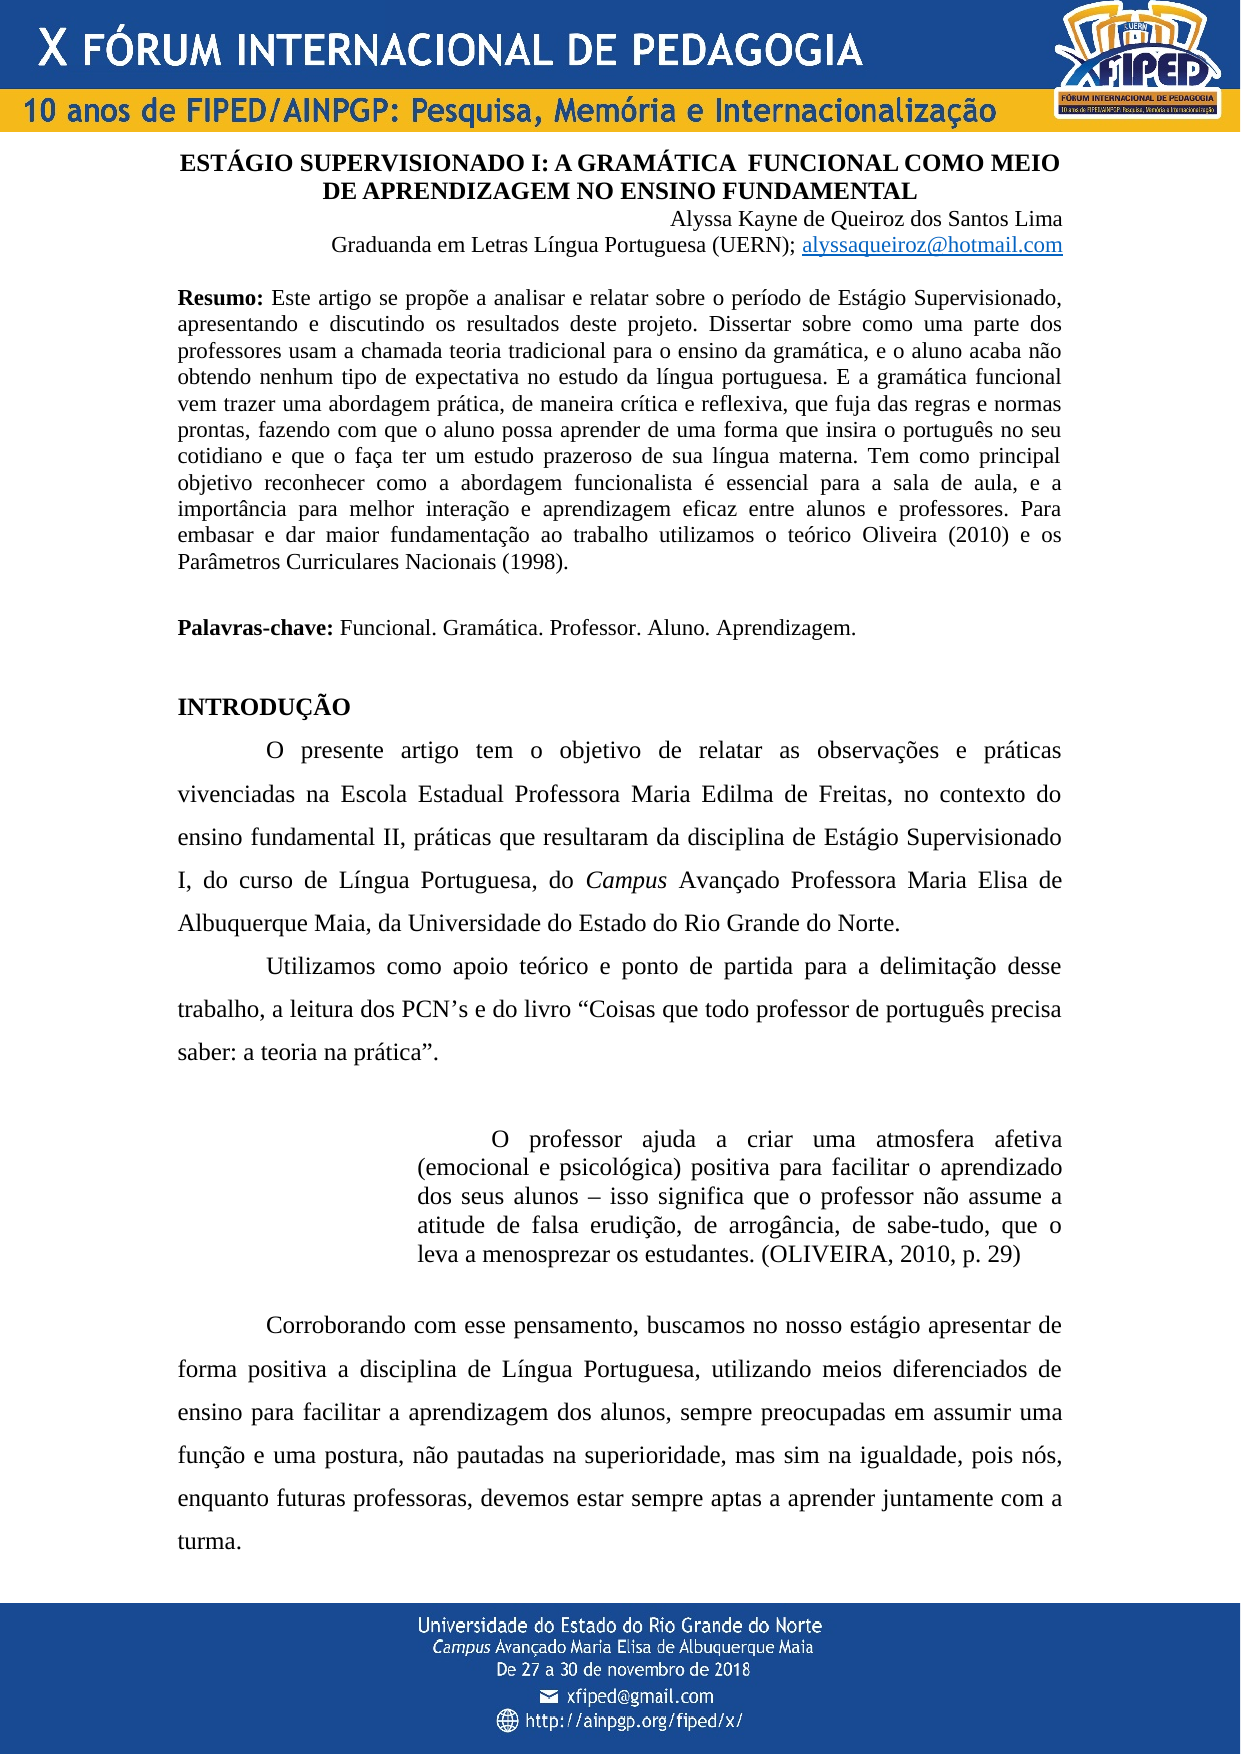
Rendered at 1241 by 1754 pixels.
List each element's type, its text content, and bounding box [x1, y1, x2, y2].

text Resumo: Este artigo se propõe a analisar e relatar sobre o período de Estágio Supervisionado, apresentando e discutindo os resultados deste projeto. Dissertar sobre como uma parte dos professores usam a chamada teoria tradicional para o ensino da gramática, e o aluno acaba não obtendo nenhum tipo de expectativa no estudo da língua portuguesa. E a gramática funcional vem trazer uma abordagem prática, de maneira crítica e reflexiva, que fuja das regras e normas prontas, fazendo com que o aluno possa aprender de uma forma que insira o português no seu cotidiano e que o faça ter um estudo prazeroso de sua língua materna. Tem como principal objetivo reconhecer como a abordagem funcionalista é essencial para a sala de aula, e a importância para melhor interação e aprendizagem eficaz entre alunos e professores. Para embasar e dar maior fundamentação ao trabalho utilizamos o teórico Oliveira (2010) e os Parâmetros Curriculares Nacionais (1998). [177, 284, 1063, 574]
picture [0, 1603, 1241, 1754]
text Alyssa Kayne de Queiroz dos Santos Lima [177, 205, 1063, 231]
text Palavras-chave: Funcional. Gramática. Professor. Aluno. Aprendizagem. [177, 613, 1063, 640]
text O professor ajuda a criar uma atmosfera afetiva (emocional e psicológica) positiva para facilitar o aprendizado dos seus alunos – isso significa que o professor não assume a atitude de falsa erudição, de arrogância, de sabe-tudo, que o leva a menosprezar os estudantes. (OLIVEIRA, 2010, p. 29) [417, 1124, 1063, 1267]
picture [0, 0, 1241, 132]
text ESTÁGIO SUPERVISIONADO I: A GRAMÁTICA FUNCIONAL COMO MEIO DE APRENDIZAGEM NO ENSINO FUNDAMENTAL [177, 148, 1063, 205]
text INTRODUÇÃO [177, 692, 1063, 721]
text Utilizamos como apoio teórico e ponto de partida para a delimitação desse trabalho, a leitura dos PCN’s e do livro “Coisas que todo professor de português precisa saber: a teoria na prática”. [177, 951, 1063, 1066]
text O presente artigo tem o objetivo de relatar as observações e práticas vivenciadas na Escola Estadual Professora Maria Edilma de Freitas, no contexto do ensino fundamental II, práticas que resultaram da disciplina de Estágio Supervisionado I, do curso de Língua Portuguesa, do Campus Avançado Professora Maria Elisa de Albuquerque Maia, da Universidade do Estado do Rio Grande do Norte. [177, 736, 1063, 937]
text Graduanda em Letras Língua Portuguesa (UERN); alyssaqueiroz@hotmail.com [177, 231, 1063, 258]
text Corroborando com esse pensamento, buscamos no nosso estágio apresentar de forma positiva a disciplina de Língua Portuguesa, utilizando meios diferenciados de ensino para facilitar a aprendizagem dos alunos, sempre preocupadas em assumir uma função e uma postura, não pautadas na superioridade, mas sim na igualdade, pois nós, enquanto futuras professoras, devemos estar sempre aptas a aprender juntamente com a turma. [177, 1311, 1063, 1555]
